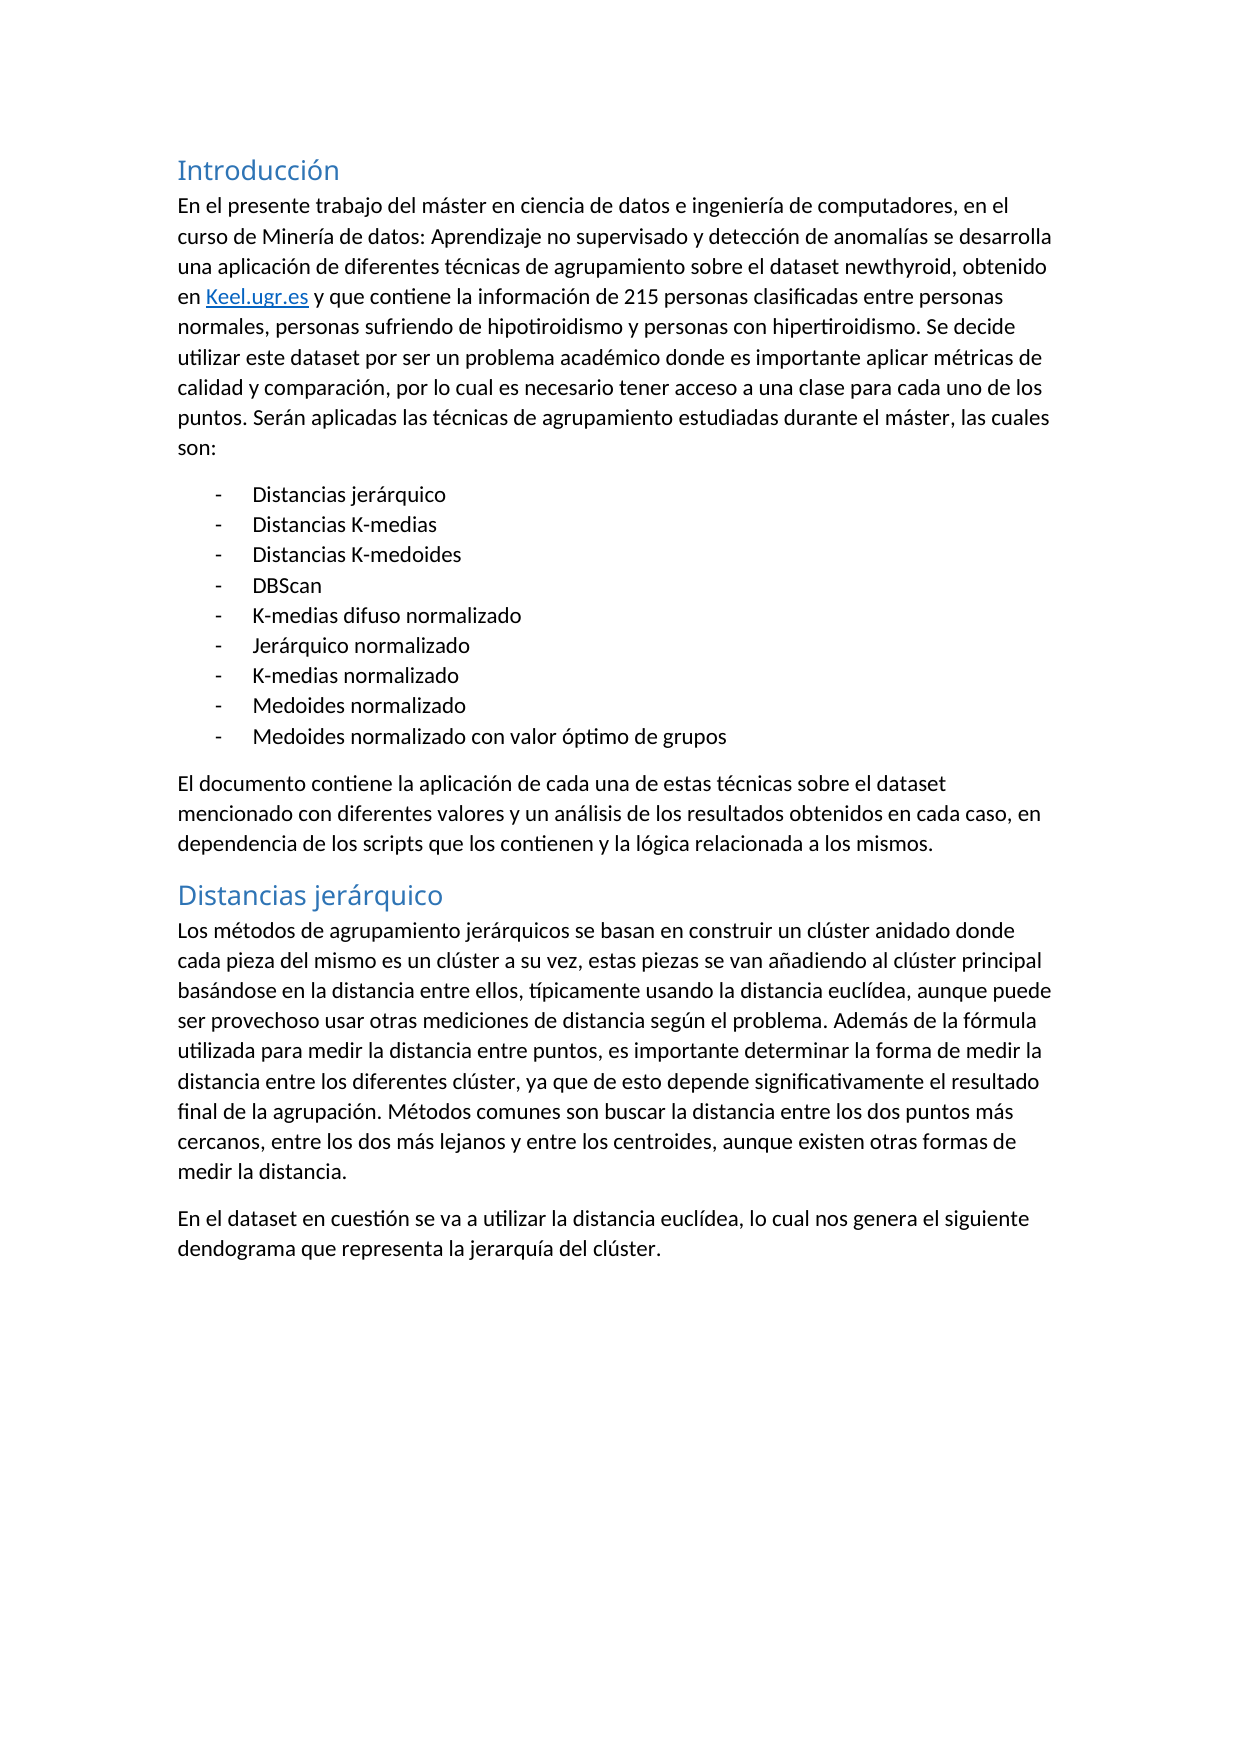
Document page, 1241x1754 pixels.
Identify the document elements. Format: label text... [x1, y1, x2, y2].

list Distancias jerárquico [215, 480, 1063, 508]
list Jerárquico normalizado [215, 631, 1063, 659]
list K-medias normalizado [215, 661, 1063, 689]
list DBScan [215, 571, 1063, 599]
text En el dataset en cuestión se va a utilizar la distancia euclídea, lo cual nos genera el siguiente dendograma que representa la jerarquía del clúster. [177, 1204, 1063, 1262]
list Medoides normalizado con valor óptimo de grupos [215, 722, 1063, 750]
text En el presente trabajo del máster en ciencia de datos e ingeniería de computadores, en el curso de Minería de datos: Aprendizaje no supervisado y detección de anomalías se desarrolla una aplicación de diferentes técnicas de agrupamiento sobre el dataset newthyroid, obtenido en Keel.ugr.es y que contiene la información de 215 personas clasificadas entre personas normales, personas sufriendo de hipotiroidismo y personas con hipertiroidismo. Se decide utilizar este dataset por ser un problema académico donde es importante aplicar métricas de calidad y comparación, por lo cual es necesario tener acceso a una clase para cada uno de los puntos. Serán aplicadas las técnicas de agrupamiento estudiadas durante el máster, las cuales son: [177, 192, 1063, 461]
subtitle Introducción [177, 152, 1063, 189]
text El documento contiene la aplicación de cada una de estas técnicas sobre el dataset mencionado con diferentes valores y un análisis de los resultados obtenidos en cada caso, en dependencia de los scripts que los contienen y la lógica relacionada a los mismos. [177, 769, 1063, 857]
list Medoides normalizado [215, 692, 1063, 719]
list Distancias K-medias [215, 510, 1063, 538]
list Distancias K-medoides [215, 541, 1063, 568]
list K-medias difuso normalizado [215, 601, 1063, 629]
subtitle Distancias jerárquico [177, 876, 1063, 913]
text Los métodos de agrupamiento jerárquicos se basan en construir un clúster anidado donde cada pieza del mismo es un clúster a su vez, estas piezas se van añadiendo al clúster principal basándose en la distancia entre ellos, típicamente usando la distancia euclídea, aunque puede ser provechoso usar otras mediciones de distancia según el problema. Además de la fórmula utilizada para medir la distancia entre puntos, es importante determinar la forma de medir la distancia entre los diferentes clúster, ya que de esto depende significativamente el resultado final de la agrupación. Métodos comunes son buscar la distancia entre los dos puntos más cercanos, entre los dos más lejanos y entre los centroides, aunque existen otras formas de medir la distancia. [177, 916, 1063, 1185]
